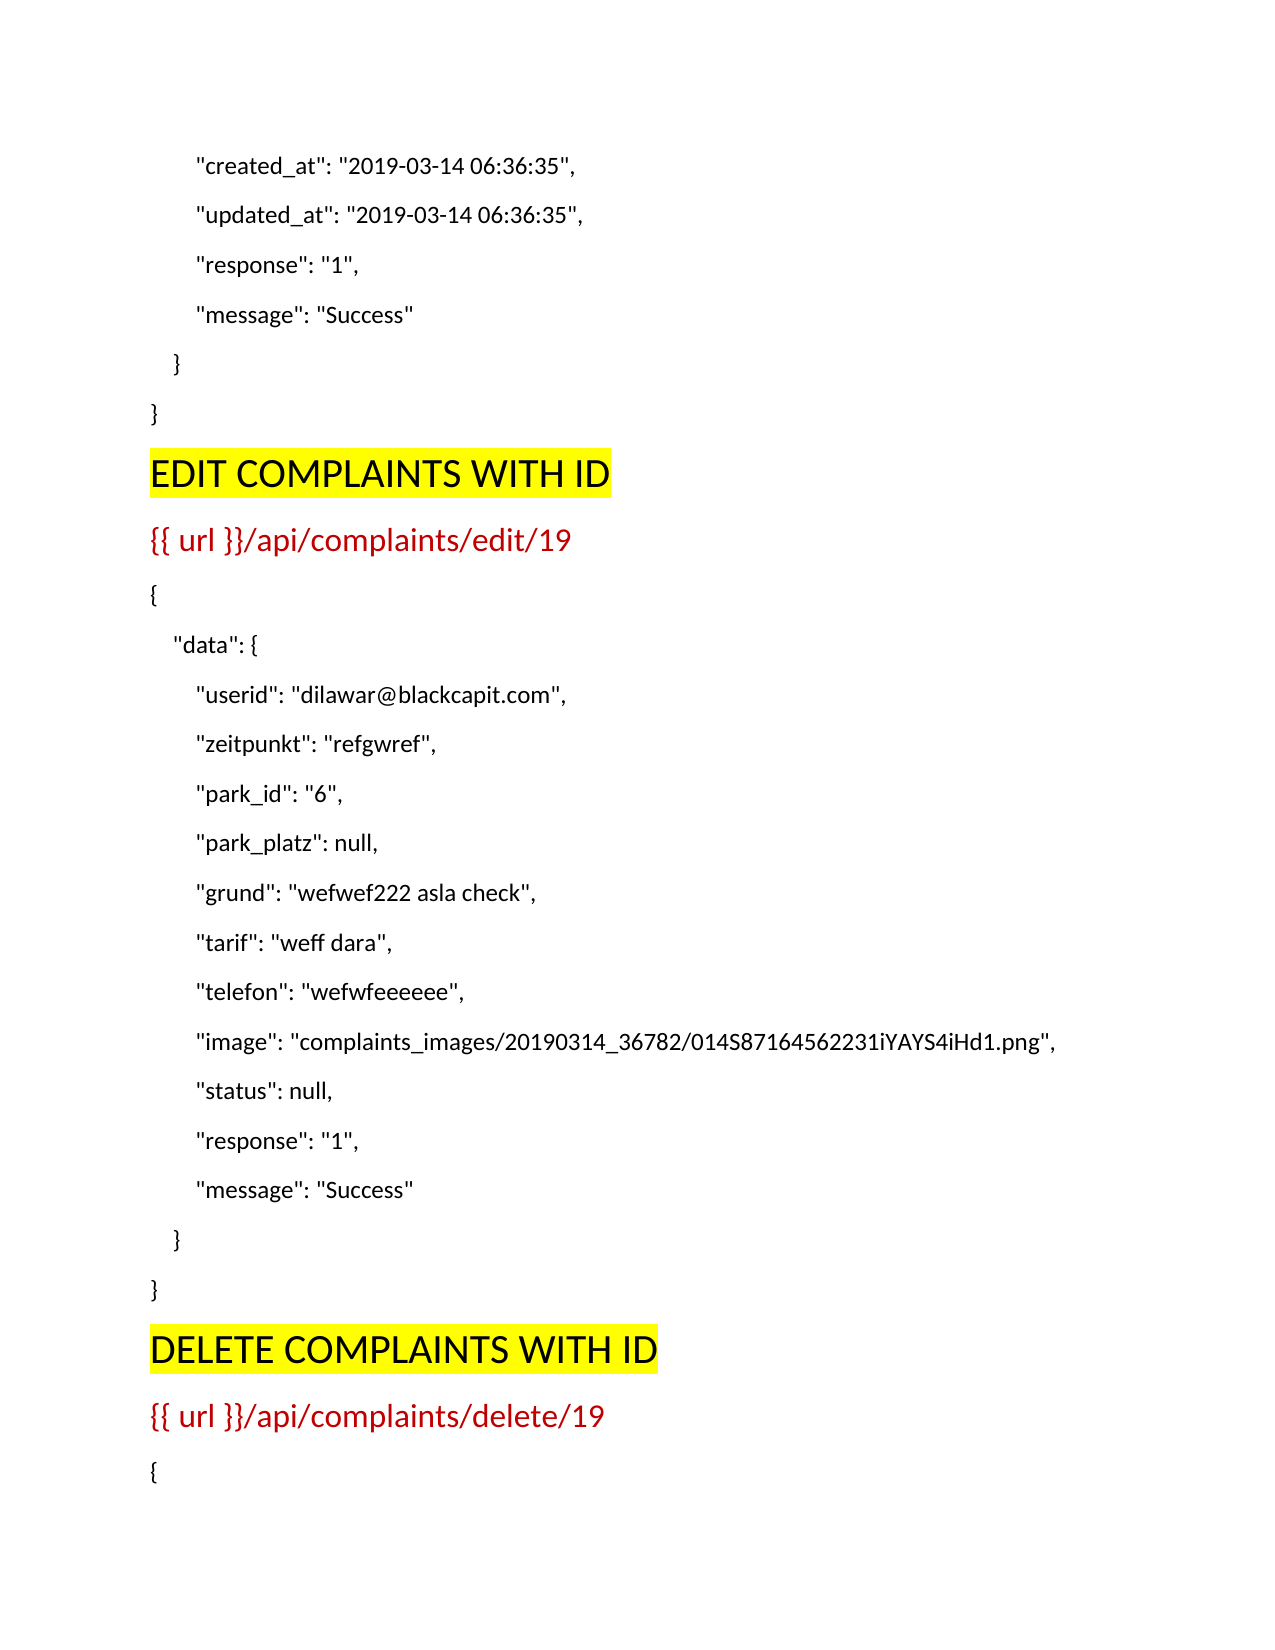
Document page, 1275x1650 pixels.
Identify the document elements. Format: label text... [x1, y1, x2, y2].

text "park_platz": null, [150, 828, 1125, 858]
text "message": "Success" [150, 299, 1125, 329]
text "zeitpunkt": "refgwref", [150, 728, 1125, 759]
text "telefon": "wefwfeeeeee", [150, 976, 1125, 1007]
text } [150, 1224, 1125, 1255]
text {{ url }}/api/complaints/delete/19 [150, 1395, 1125, 1436]
text "image": "complaints_images/20190314_36782/014S87164562231iYAYS4iHd1.png", [150, 1026, 1125, 1056]
text } [150, 1274, 1125, 1304]
text { [150, 1456, 1125, 1486]
text { [150, 580, 1125, 610]
text DELETE COMPLAINTS WITH ID [150, 1323, 1125, 1374]
text "status": null, [150, 1076, 1125, 1106]
text "message": "Success" [150, 1175, 1125, 1205]
text "response": "1", [150, 249, 1125, 280]
text "updated_at": "2019-03-14 06:36:35", [150, 199, 1125, 230]
text } [150, 348, 1125, 379]
text "park_id": "6", [150, 778, 1125, 808]
text EDIT COMPLAINTS WITH ID [150, 447, 1125, 498]
text "response": "1", [150, 1125, 1125, 1156]
text "data": { [150, 629, 1125, 660]
text "userid": "dilawar@blackcapit.com", [150, 679, 1125, 709]
text "tarif": "weff dara", [150, 927, 1125, 957]
text } [150, 398, 1125, 428]
text "created_at": "2019-03-14 06:36:35", [150, 150, 1125, 181]
text {{ url }}/api/complaints/edit/19 [150, 519, 1125, 560]
text "grund": "wefwef222 asla check", [150, 877, 1125, 908]
